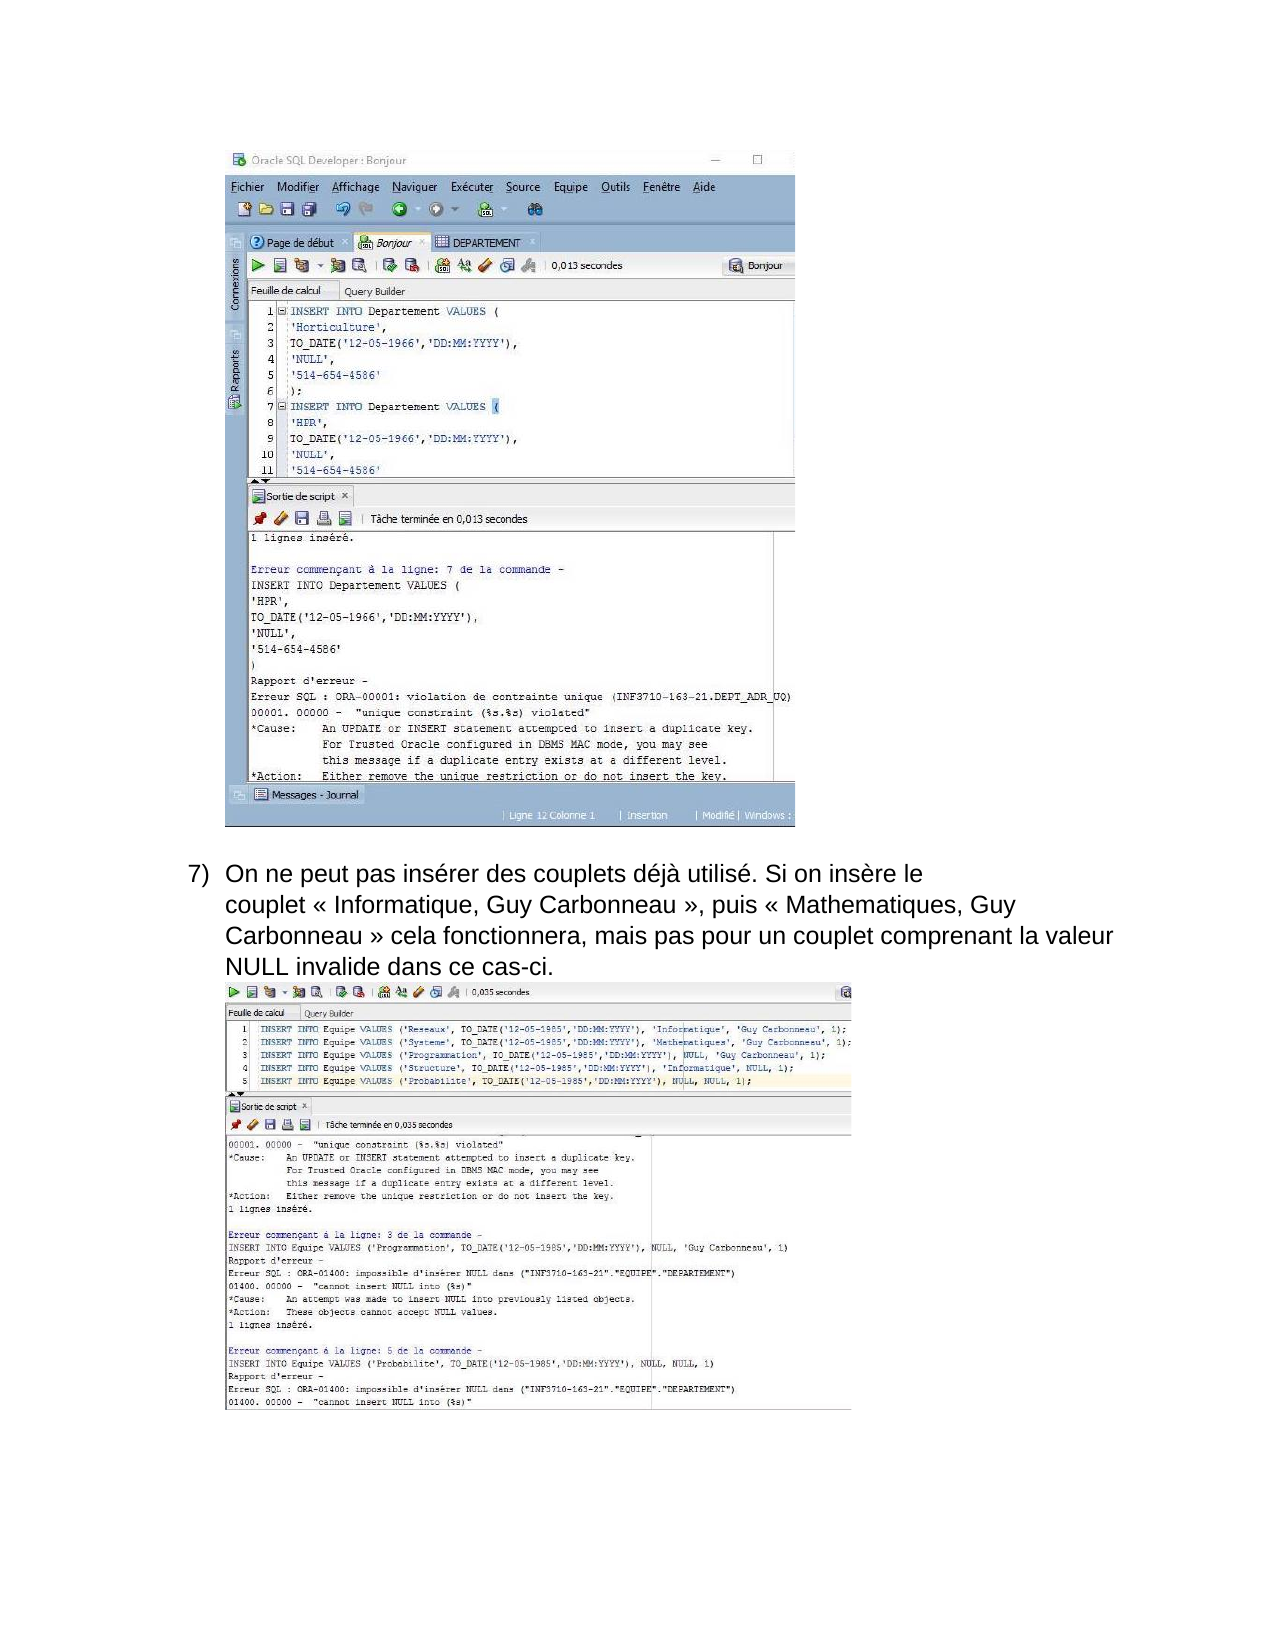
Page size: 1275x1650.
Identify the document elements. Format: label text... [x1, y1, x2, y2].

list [187, 150, 1125, 856]
picture [225, 982, 852, 1410]
picture [225, 150, 796, 827]
